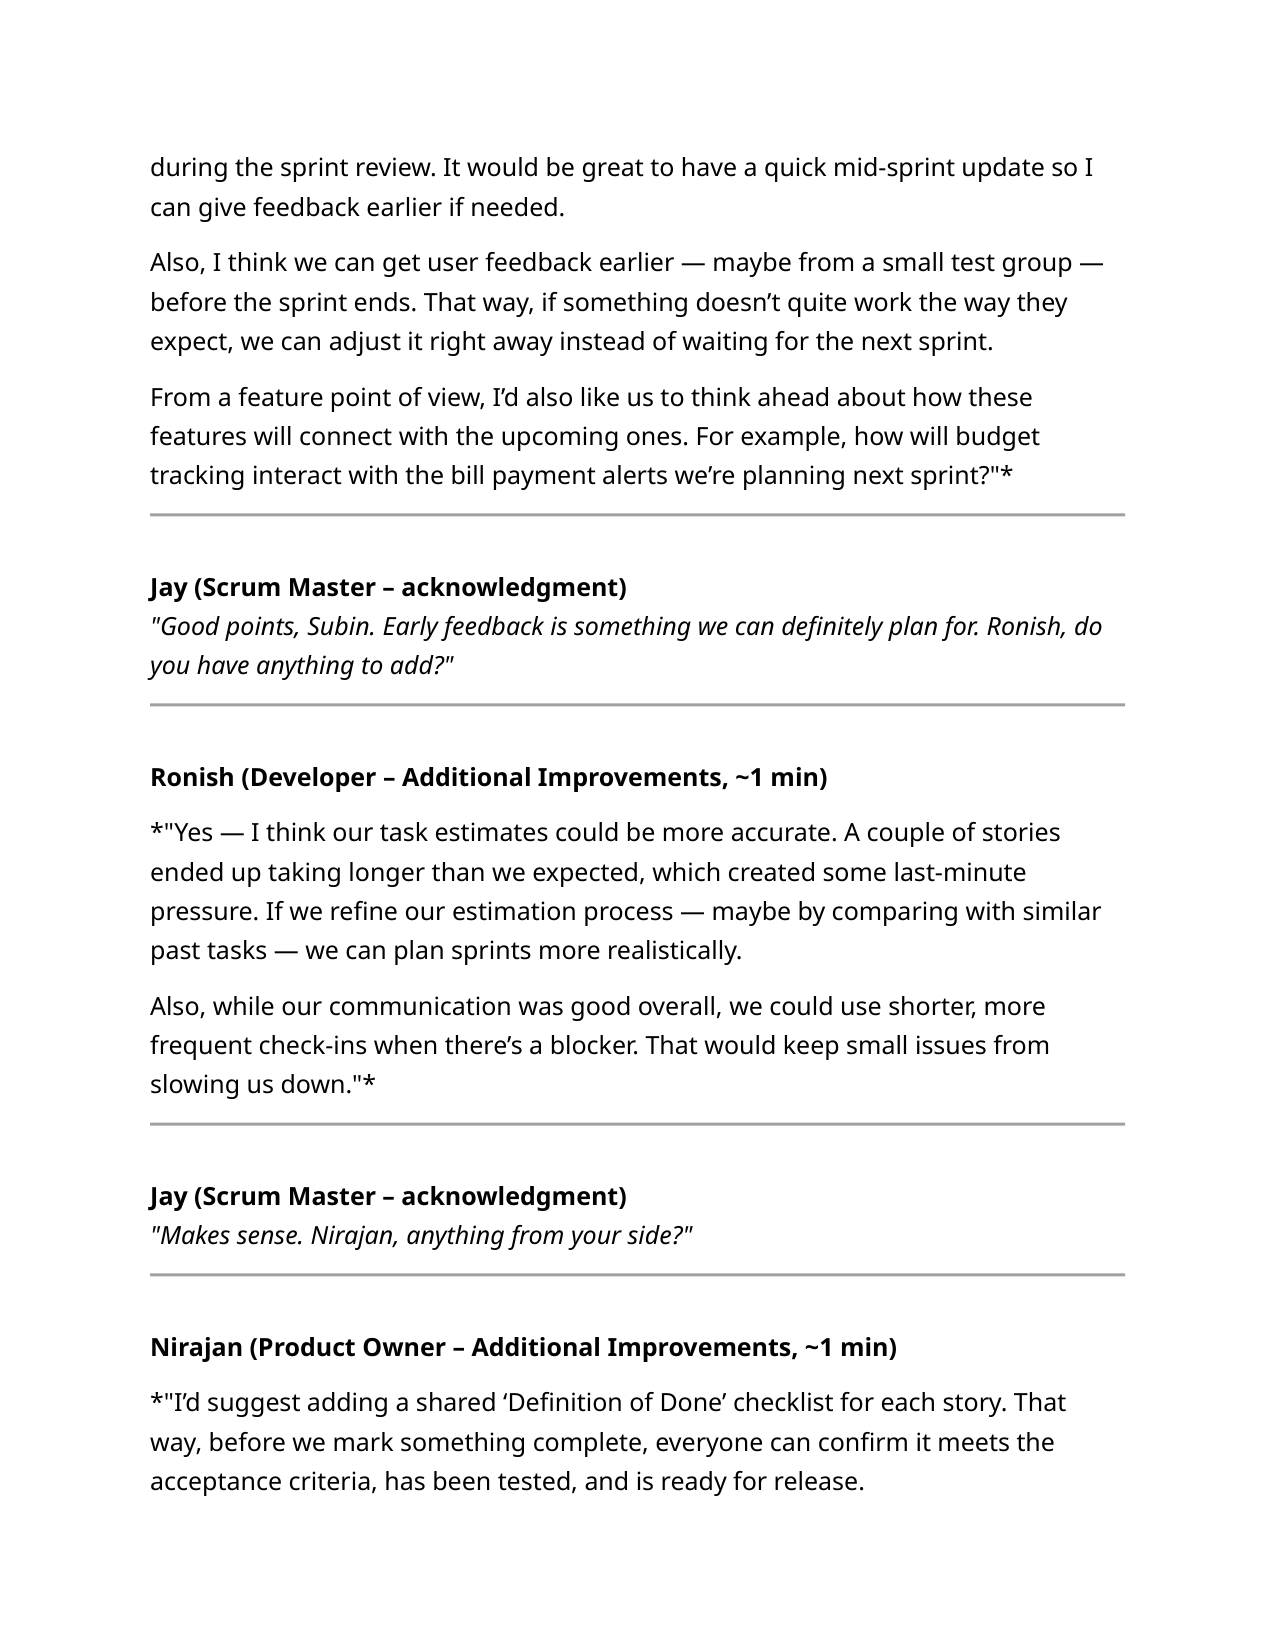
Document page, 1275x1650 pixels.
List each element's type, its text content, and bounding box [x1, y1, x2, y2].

text Ronish (Developer – Additional Improvements, ~1 min) [150, 759, 1125, 793]
text Nirajan (Product Owner – Additional Improvements, ~1 min) [150, 1329, 1125, 1363]
text Jay (Scrum Master – acknowledgment) "Good points, Subin. Early feedback is something we can definitely plan for. Ronish, do you have anything to add?" [150, 569, 1125, 682]
text From a feature point of view, I’d also like us to think ahead about how these features will connect with the upcoming ones. For example, how will budget tracking interact with the bill payment alerts we’re planning next sprint?"* [150, 379, 1125, 492]
text Jay (Scrum Master – acknowledgment) "Makes sense. Nirajan, anything from your side?" [150, 1178, 1125, 1252]
text Also, I think we can get user feedback earlier — maybe from a small test group — before the sprint ends. That way, if something doesn’t quite work the way they expect, we can adjust it right away instead of waiting for the next sprint. [150, 245, 1125, 357]
text *"I’d suggest adding a shared ‘Definition of Done’ checklist for each story. That way, before we mark something complete, everyone can confirm it meets the acceptance criteria, has been tested, and is ready for release. [150, 1385, 1125, 1497]
text *"Yes — I think our task estimates could be more accurate. A couple of stories ended up taking longer than we expected, which created some last-minute pressure. If we refine our estimation process — maybe by comparing with similar past tasks — we can plan sprints more realistically. [150, 815, 1125, 967]
text Also, while our communication was good overall, we could use shorter, more frequent check-ins when there’s a blocker. That would keep small issues from slowing us down."* [150, 988, 1125, 1101]
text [150, 150, 1125, 223]
